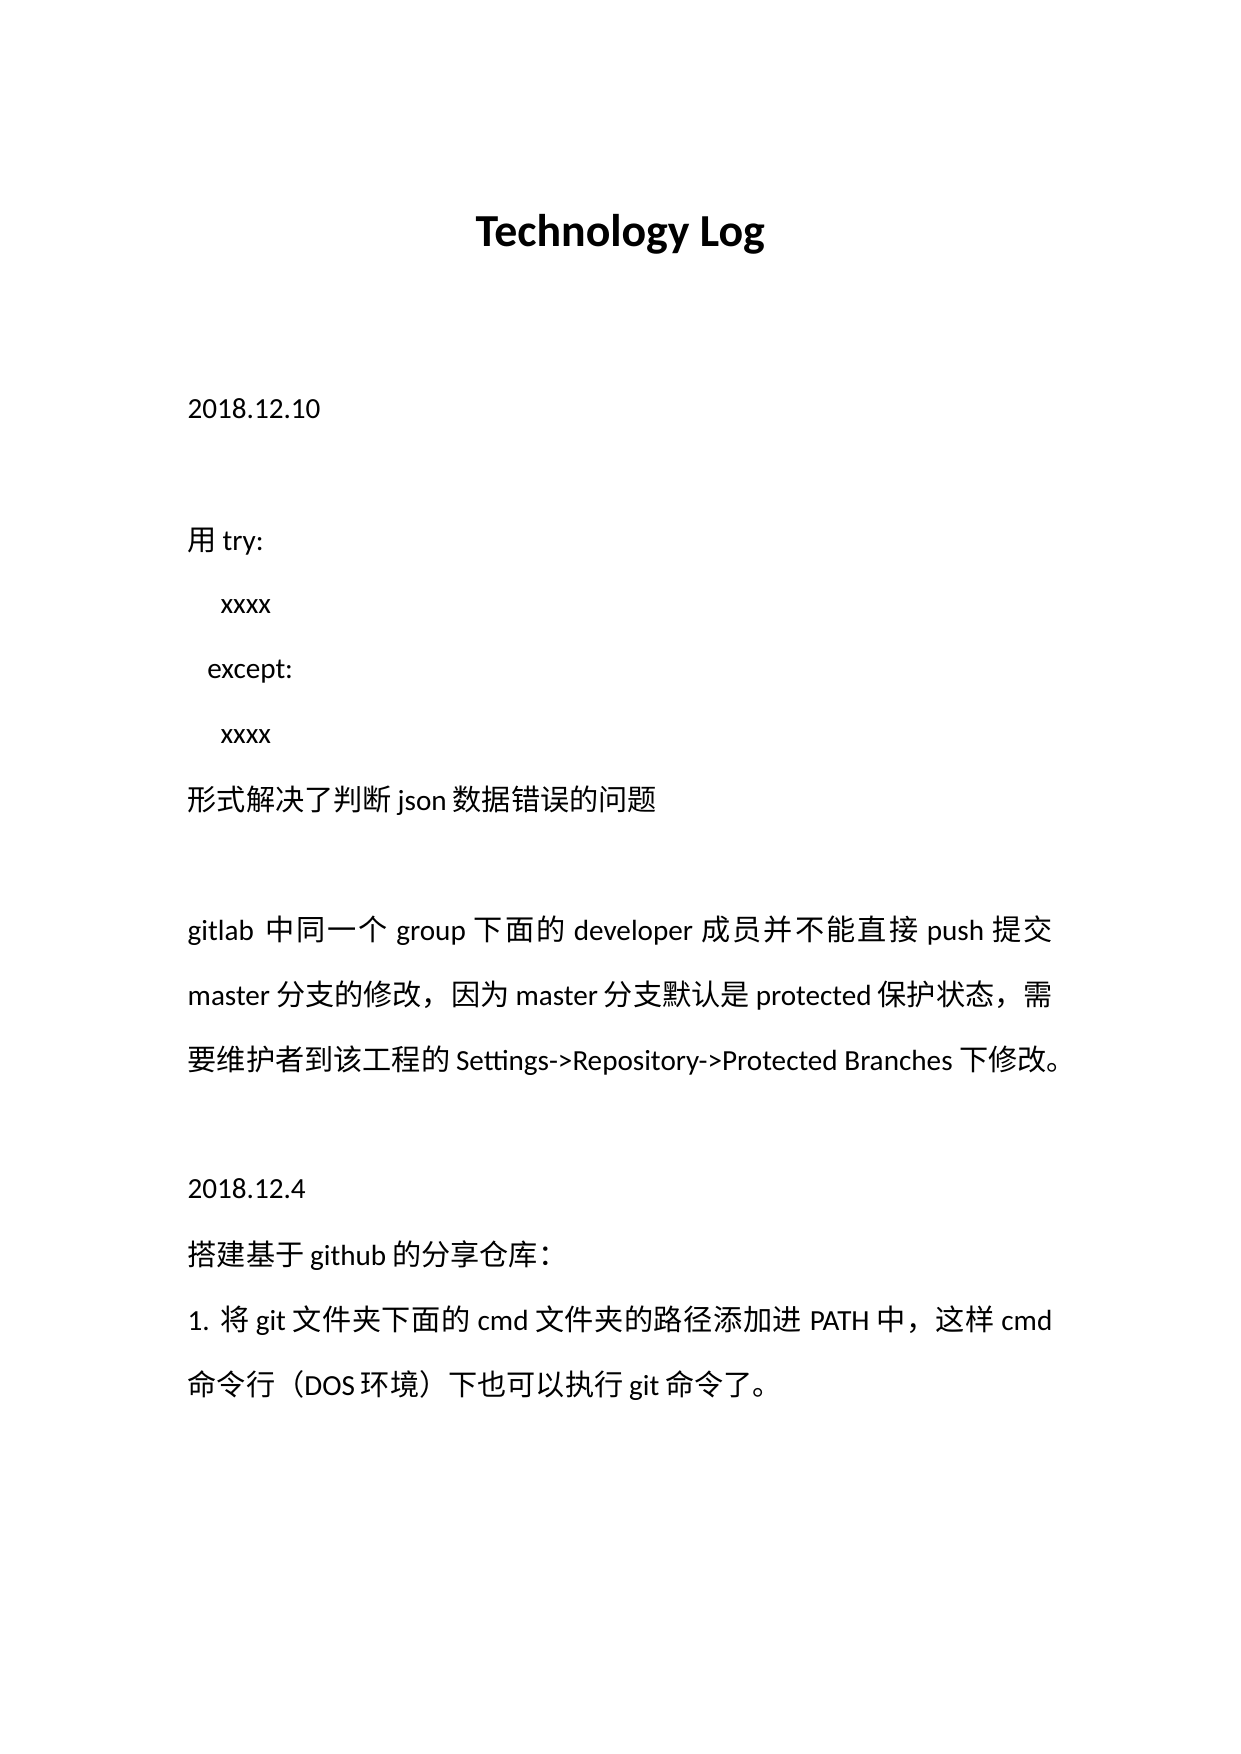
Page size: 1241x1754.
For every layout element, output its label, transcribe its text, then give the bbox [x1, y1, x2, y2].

subtitle Technology Log [187, 197, 1053, 262]
text xxxx [187, 570, 1053, 635]
text 形式解决了判断json数据错误的问题 [187, 765, 1053, 830]
text xxxx [187, 700, 1053, 765]
text except: [187, 635, 1053, 700]
text 用try: [187, 505, 1053, 570]
text gitlab 中同一个group下面的developer成员并不能直接push提交master分支的修改，因为master分支默认是protected保护状态，需要维护者到该工程的Settings->Repository->Protected Branches下修改。 [187, 895, 1053, 1090]
text 搭建基于github的分享仓库： [187, 1220, 1053, 1285]
text 2018.12.4 [187, 1155, 1053, 1220]
list 将git文件夹下面的cmd文件夹的路径添加进PATH中，这样cmd命令行（DOS环境）下也可以执行git命令了。 [187, 1285, 1053, 1415]
text 2018.12.10 [187, 375, 1053, 440]
